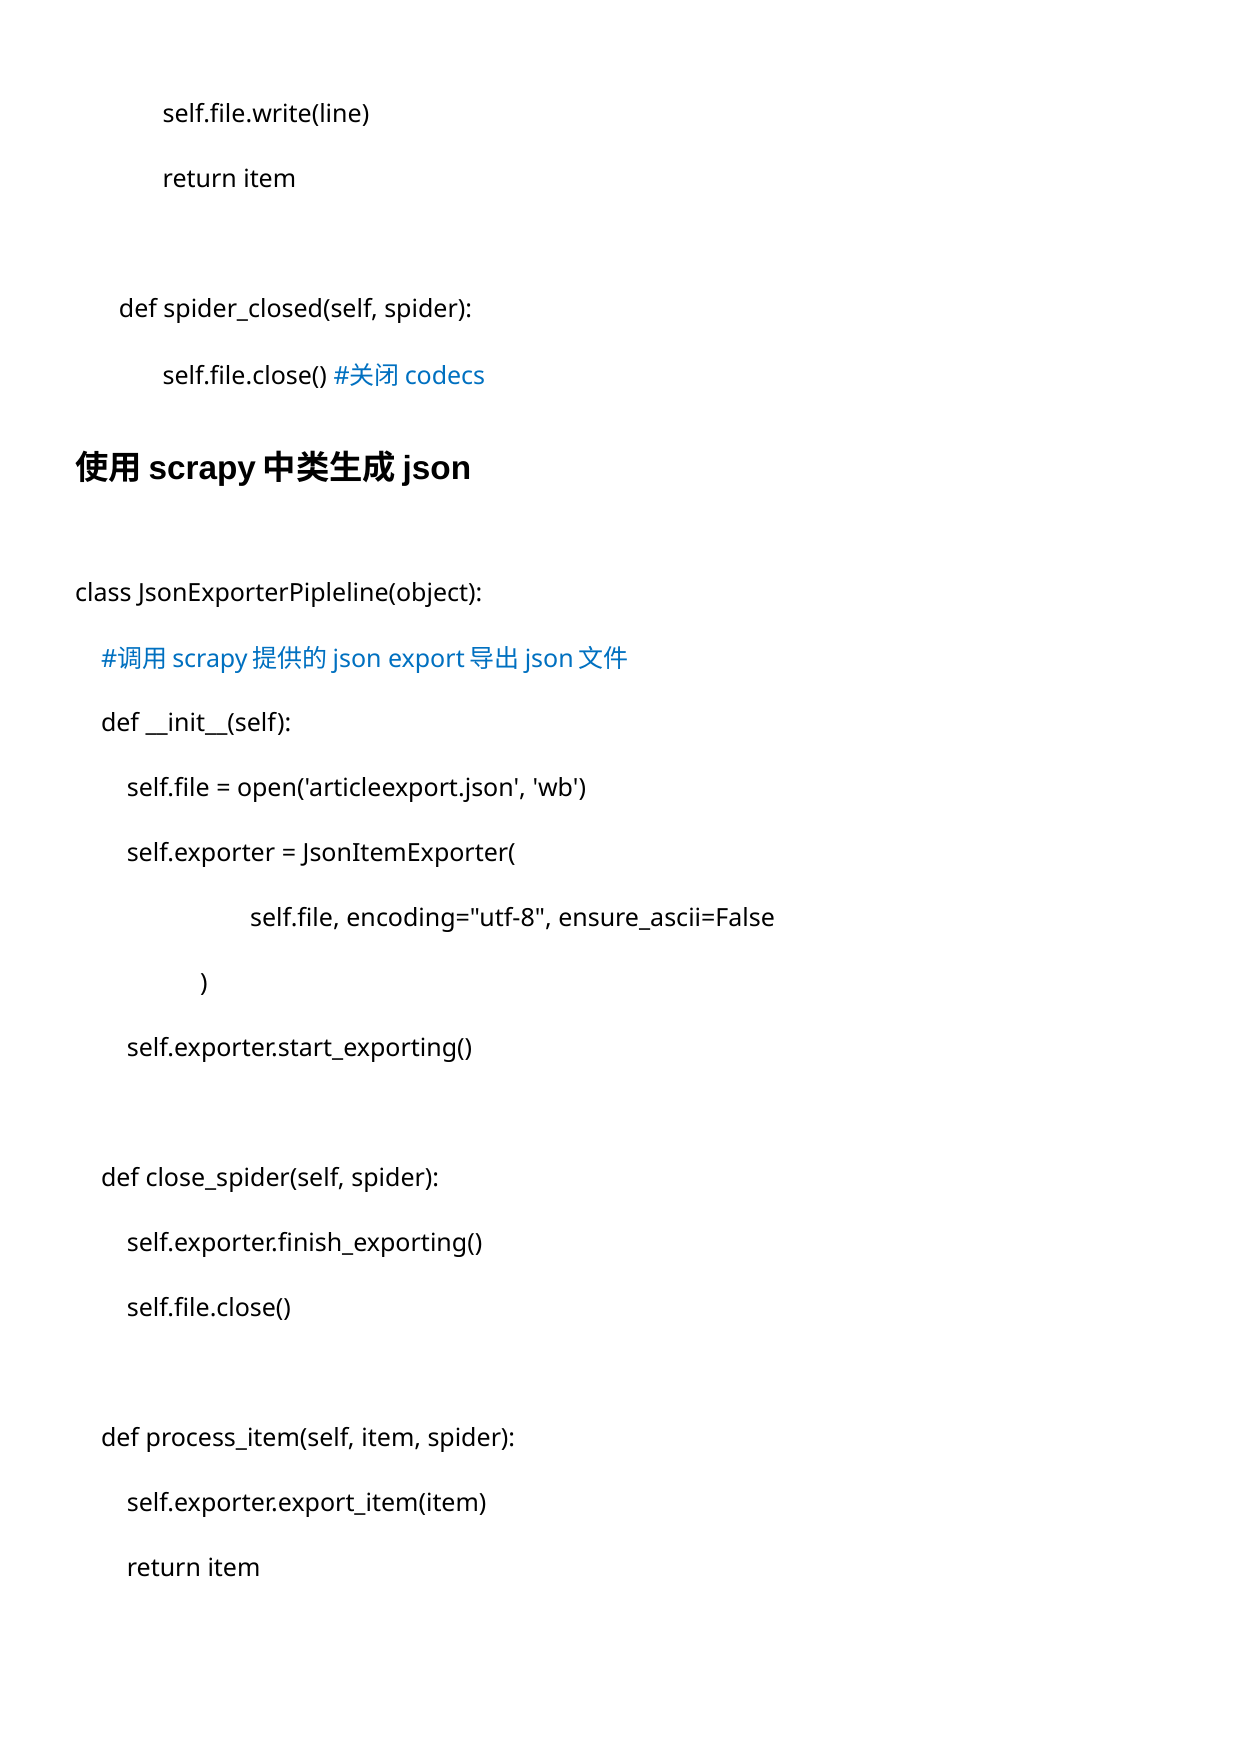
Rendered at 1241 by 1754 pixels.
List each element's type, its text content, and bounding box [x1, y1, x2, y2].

text self.file.write(line) [119, 81, 1165, 146]
text self.exporter.finish_exporting() [75, 1209, 1165, 1274]
text self.file.close() #关闭codecs [119, 341, 1165, 406]
text self.exporter.start_exporting() [75, 1014, 1165, 1079]
text self.exporter = JsonItemExporter( [75, 819, 1165, 884]
text def process_item(self, item, spider): [75, 1404, 1165, 1469]
text class JsonExporterPipleline(object): [75, 559, 1165, 624]
text self.file = open('articleexport.json', 'wb') [75, 754, 1165, 819]
text return item [119, 146, 1165, 211]
text self.file, encoding="utf-8", ensure_ascii=False [206, 884, 1165, 949]
text def __init__(self): [75, 689, 1165, 754]
text self.exporter.export_item(item) [75, 1469, 1165, 1534]
text def spider_closed(self, spider): [75, 276, 1165, 341]
text #调用scrapy提供的json export导出json文件 [75, 624, 1165, 689]
text def close_spider(self, spider): [75, 1144, 1165, 1209]
text self.file.close() [75, 1274, 1165, 1339]
text return item [75, 1534, 1165, 1599]
subtitle 使用scrapy中类生成json [75, 433, 1165, 498]
text ) [75, 949, 1165, 1014]
